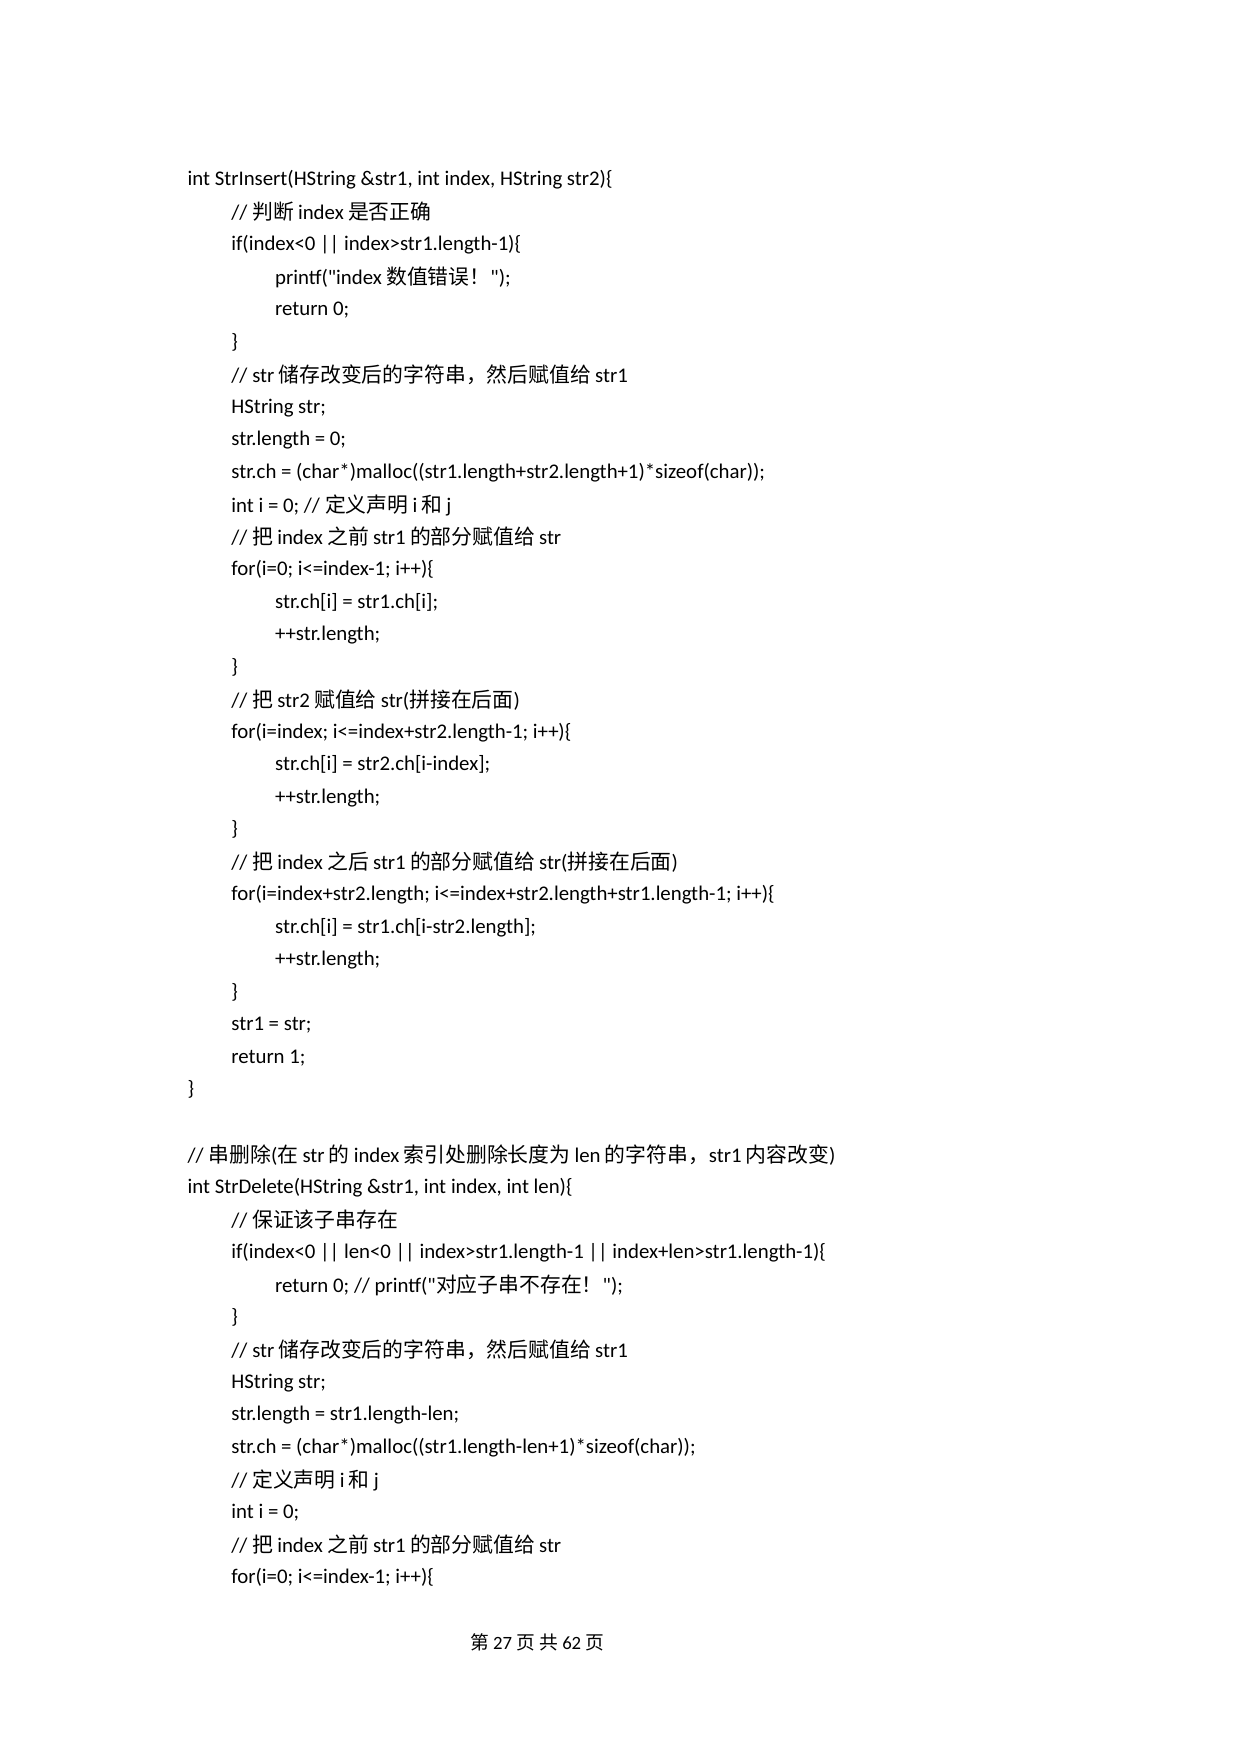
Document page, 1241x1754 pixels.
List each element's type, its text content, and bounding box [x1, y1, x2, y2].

list // 判断index是否正确 [187, 194, 1053, 227]
list // 串删除(在str的index索引处删除长度为len的字符串，str1内容改变) [187, 1137, 1053, 1169]
list // 把index之前str1的部分赋值给str [187, 519, 1053, 552]
list for(i=0; i<=index-1; i++){ [187, 1559, 1053, 1592]
list } [187, 1072, 1053, 1104]
list // 把index之前str1的部分赋值给str [187, 1527, 1053, 1559]
list for(i=index; i<=index+str2.length-1; i++){ [187, 714, 1053, 747]
list // str储存改变后的字符串，然后赋值给str1 [187, 1332, 1053, 1364]
list str.ch = (char*)malloc((str1.length-len+1)*sizeof(char)); [187, 1429, 1053, 1462]
list str.length = str1.length-len; [187, 1397, 1053, 1429]
list // 定义声明i和j [187, 1462, 1053, 1494]
list // 把index之后str1的部分赋值给str(拼接在后面) [187, 844, 1053, 877]
list HString str; [187, 1364, 1053, 1397]
list str.ch[i] = str1.ch[i-str2.length]; [187, 909, 1053, 942]
list } [187, 649, 1053, 682]
list } [187, 812, 1053, 844]
list int StrDelete(HString &str1, int index, int len){ [187, 1169, 1053, 1202]
list ++str.length; [187, 779, 1053, 812]
list return 0; [187, 292, 1053, 324]
list if(index<0 || index>str1.length-1){ [187, 227, 1053, 259]
list str.ch = (char*)malloc((str1.length+str2.length+1)*sizeof(char)); [187, 454, 1053, 487]
list return 0; // printf("对应子串不存在！"); [187, 1267, 1053, 1299]
list int i = 0; [187, 1494, 1053, 1527]
list } [187, 324, 1053, 357]
list int i = 0; // 定义声明i和j [187, 487, 1053, 519]
list HString str; [187, 389, 1053, 422]
list return 1; [187, 1039, 1053, 1072]
list // 保证该子串存在 [187, 1202, 1053, 1234]
list // str储存改变后的字符串，然后赋值给str1 [187, 357, 1053, 389]
list str.length = 0; [187, 422, 1053, 454]
list str.ch[i] = str2.ch[i-index]; [187, 747, 1053, 779]
list printf("index数值错误！"); [187, 259, 1053, 292]
list // 把str2赋值给str(拼接在后面) [187, 682, 1053, 714]
list } [187, 1299, 1053, 1332]
list int StrInsert(HString &str1, int index, HString str2){ [187, 162, 1053, 194]
list for(i=index+str2.length; i<=index+str2.length+str1.length-1; i++){ [187, 877, 1053, 909]
list str.ch[i] = str1.ch[i]; [187, 584, 1053, 617]
list for(i=0; i<=index-1; i++){ [187, 552, 1053, 584]
list str1 = str; [187, 1007, 1053, 1039]
list } [187, 974, 1053, 1007]
list ++str.length; [187, 942, 1053, 974]
list ++str.length; [187, 617, 1053, 649]
list if(index<0 || len<0 || index>str1.length-1 || index+len>str1.length-1){ [187, 1234, 1053, 1267]
